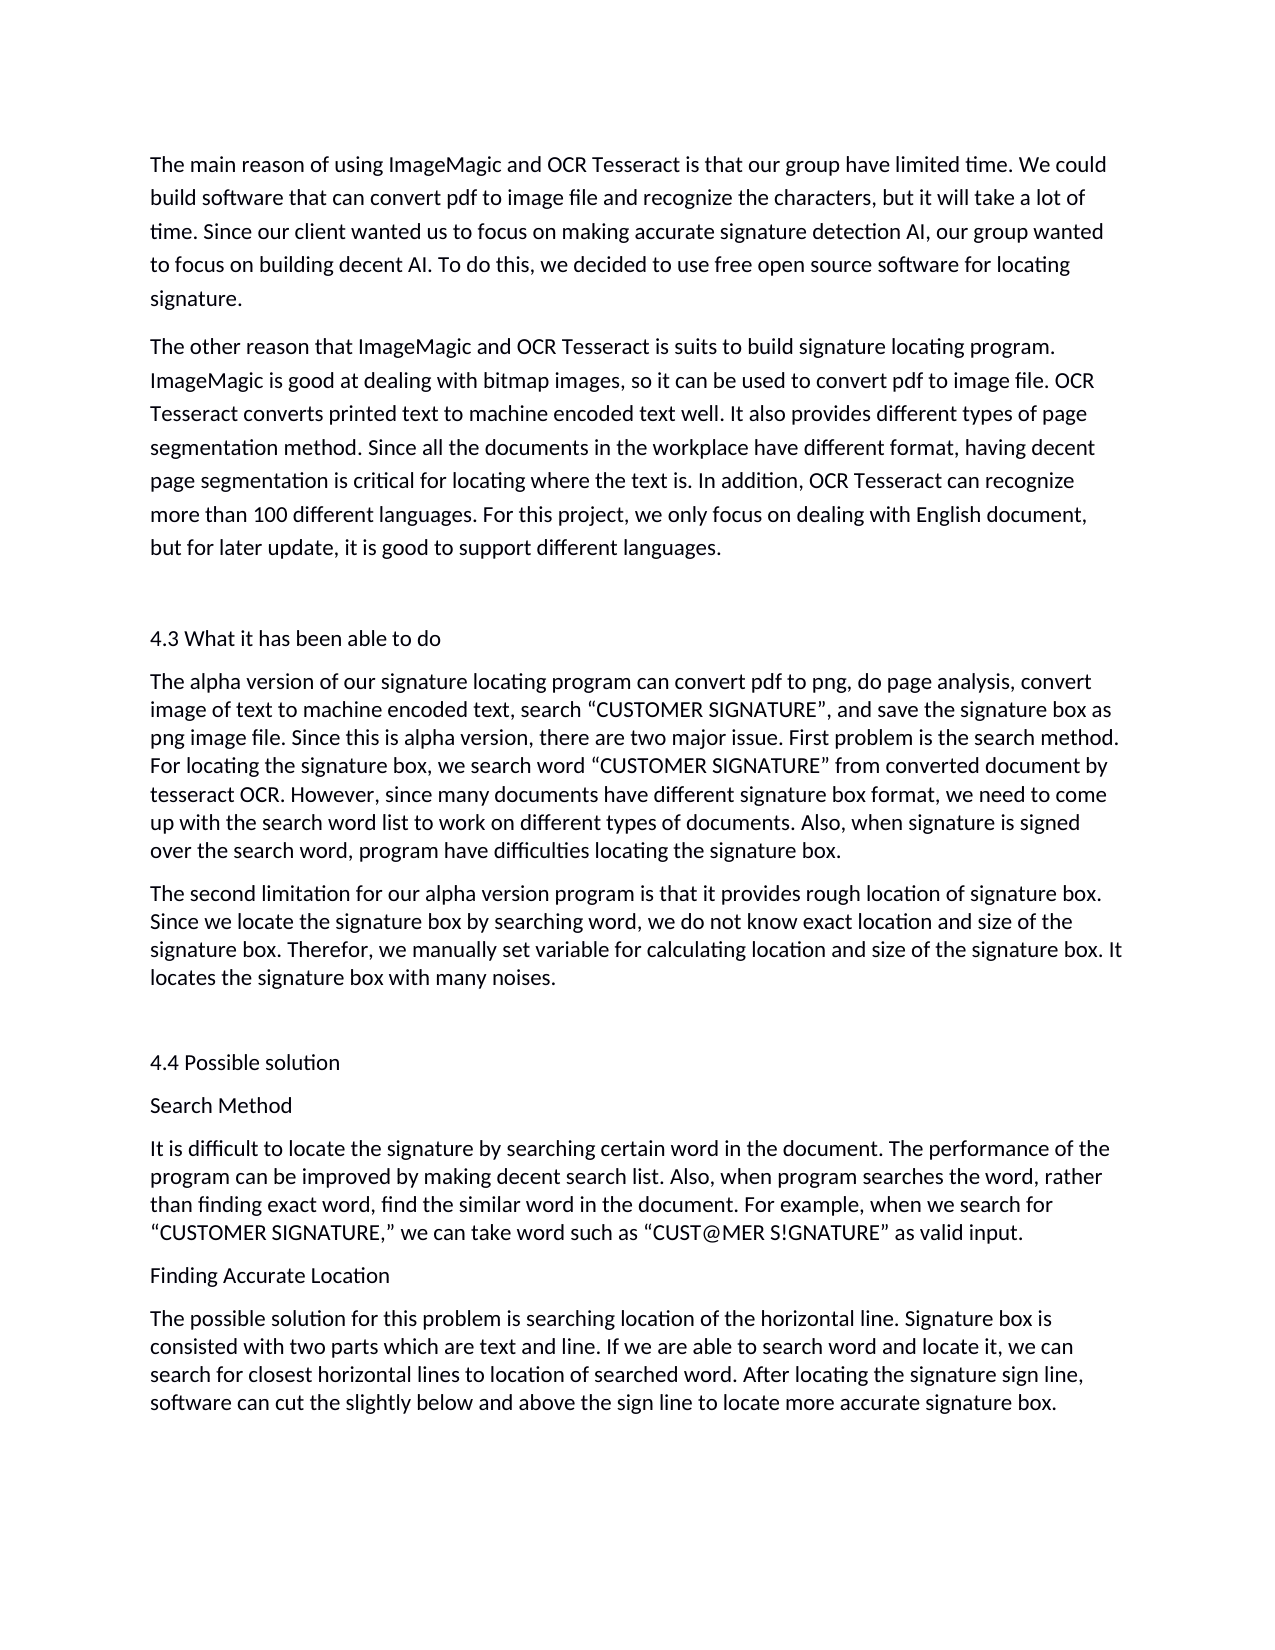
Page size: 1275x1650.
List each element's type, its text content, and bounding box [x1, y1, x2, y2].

text The main reason of using ImageMagic and OCR Tesseract is that our group have limited time. We could build software that can convert pdf to image file and recognize the characters, but it will take a lot of time. Since our client wanted us to focus on making accurate signature detection AI, our group wanted to focus on building decent AI. To do this, we decided to use free open source software for locating signature. [150, 150, 1125, 312]
text 4.3 What it has been able to do [150, 624, 1125, 652]
text The possible solution for this problem is searching location of the horizontal line. Signature box is consisted with two parts which are text and line. If we are able to search word and locate it, we can search for closest horizontal lines to location of searched word. After locating the signature sign line, software can cut the slightly below and above the sign line to locate more accurate signature box. [150, 1303, 1125, 1416]
text The alpha version of our signature locating program can convert pdf to png, do page analysis, convert image of text to machine encoded text, search “CUSTOMER SIGNATURE”, and save the signature box as png image file. Since this is alpha version, there are two major issue. First problem is the search method. For locating the signature box, we search word “CUSTOMER SIGNATURE” from converted document by tesseract OCR. However, since many documents have different signature box format, we need to come up with the search word list to work on different types of documents. Also, when signature is signed over the search word, program have difficulties locating the signature box. [150, 667, 1125, 864]
text The second limitation for our alpha version program is that it provides rough location of signature box. Since we locate the signature box by searching word, we do not know exact location and size of the signature box. Therefor, we manually set variable for calculating location and size of the signature box. It locates the signature box with many noises. [150, 878, 1125, 991]
text Search Method [150, 1091, 1125, 1119]
text Finding Accurate Location [150, 1261, 1125, 1289]
text It is difficult to locate the signature by searching certain word in the document. The performance of the program can be improved by making decent search list. Also, when program searches the word, rather than finding exact word, find the similar word in the document. For example, when we search for “CUSTOMER SIGNATURE,” we can take word such as “CUST@MER S!GNATURE” as valid input. [150, 1134, 1125, 1246]
text The other reason that ImageMagic and OCR Tesseract is suits to build signature locating program. ImageMagic is good at dealing with bitmap images, so it can be used to convert pdf to image file. OCR Tesseract converts printed text to machine encoded text well. It also provides different types of page segmentation method. Since all the documents in the workplace have different format, having decent page segmentation is critical for locating where the text is. In addition, OCR Tesseract can recognize more than 100 different languages. For this project, we only focus on dealing with English document, but for later update, it is good to support different languages. [150, 332, 1125, 562]
text 4.4 Possible solution [150, 1048, 1125, 1076]
